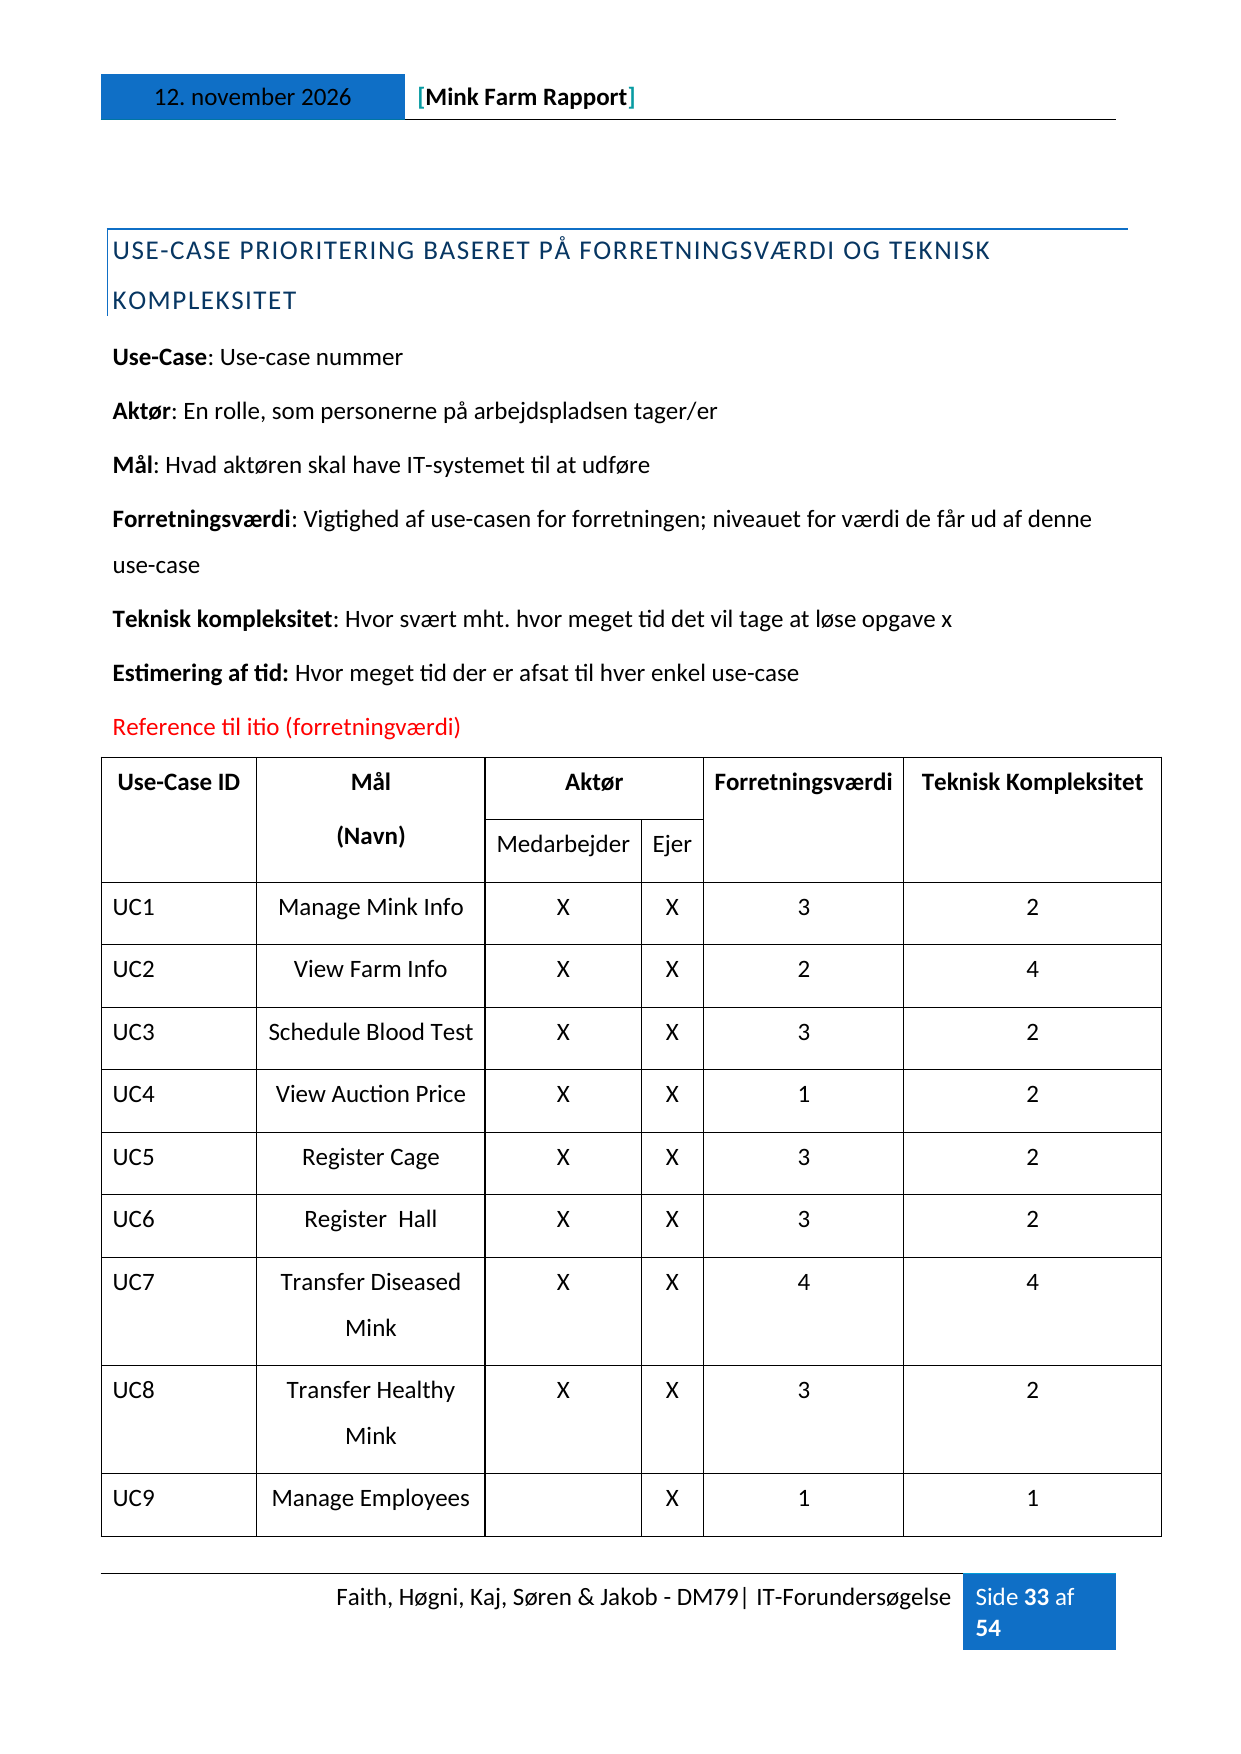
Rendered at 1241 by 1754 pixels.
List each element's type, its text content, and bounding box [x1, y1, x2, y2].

table_cell 2 [904, 1008, 1161, 1069]
table_cell Manage Mink Info [257, 883, 484, 944]
table_cell 3 [704, 1008, 903, 1069]
text Mål: Hvad aktøren skal have IT-systemet til at udføre [112, 449, 1128, 479]
table_header Forretningsværdi [704, 758, 903, 882]
table_cell X [486, 1366, 641, 1473]
table_cell X [642, 945, 703, 1007]
table_cell UC9 [102, 1474, 256, 1536]
table_cell 1 [904, 1474, 1161, 1536]
table_cell 2 [704, 945, 903, 1007]
text Use-Case: Use-case nummer [112, 341, 1128, 371]
table_cell 3 [704, 1366, 903, 1473]
table_header Use-Case ID [102, 758, 256, 882]
table_cell X [642, 883, 703, 944]
table_cell Transfer Diseased Mink [257, 1258, 484, 1365]
table_cell 2 [904, 1195, 1161, 1257]
text Estimering af tid: Hvor meget tid der er afsat til hver enkel use-case [112, 657, 1128, 687]
table_cell UC5 [102, 1133, 256, 1194]
table_cell [486, 1474, 641, 1536]
table_cell 2 [904, 883, 1161, 944]
table_cell View Farm Info [257, 945, 484, 1007]
table_cell UC7 [102, 1258, 256, 1365]
table_cell UC6 [102, 1195, 256, 1257]
table_cell X [486, 1008, 641, 1069]
table_cell UC1 [102, 883, 256, 944]
table_cell X [486, 945, 641, 1007]
table_cell X [642, 1474, 703, 1536]
table_cell 2 [904, 1070, 1161, 1132]
table_cell 1 [704, 1474, 903, 1536]
table_cell UC3 [102, 1008, 256, 1069]
table_cell 3 [704, 1195, 903, 1257]
table_header Teknisk Kompleksitet [904, 758, 1161, 882]
table_cell X [486, 1070, 641, 1132]
table_cell X [642, 1070, 703, 1132]
table_cell Ejer [642, 820, 703, 882]
table_cell X [642, 1195, 703, 1257]
table_cell X [642, 1133, 703, 1194]
table_cell X [642, 1258, 703, 1365]
text Teknisk kompleksitet: Hvor svært mht. hvor meget tid det vil tage at løse opgave x [112, 603, 1128, 633]
table_cell Transfer Healthy Mink [257, 1366, 484, 1473]
table_cell UC4 [102, 1070, 256, 1132]
table_cell UC8 [102, 1366, 256, 1473]
table_cell 3 [704, 883, 903, 944]
table_cell 1 [704, 1070, 903, 1132]
table_header Aktør [486, 758, 703, 819]
table_cell X [486, 1195, 641, 1257]
table_header Mål (Navn) [257, 758, 484, 882]
table_cell 4 [904, 1258, 1161, 1365]
subtitle Use-case prioritering baseret på forretningsværdi og teknisk kompleksitet [108, 230, 1128, 316]
table_cell Schedule Blood Test [257, 1008, 484, 1069]
table_cell X [642, 1366, 703, 1473]
table_cell UC2 [102, 945, 256, 1007]
table_cell 3 [704, 1133, 903, 1194]
text Forretningsværdi: Vigtighed af use-casen for forretningen; niveauet for værdi de får ud af denne use-case [112, 503, 1128, 579]
table_cell 4 [904, 945, 1161, 1007]
table_cell Manage Employees [257, 1474, 484, 1536]
table_cell Medarbejder [486, 820, 641, 882]
table_cell 2 [904, 1366, 1161, 1473]
table_cell X [486, 883, 641, 944]
table_cell View Auction Price [257, 1070, 484, 1132]
table_cell Register Cage [257, 1133, 484, 1194]
table_cell X [486, 1258, 641, 1365]
table_cell X [642, 1008, 703, 1069]
table_cell X [486, 1133, 641, 1194]
table_cell 4 [704, 1258, 903, 1365]
text Reference til itio (forretningværdi) [112, 711, 1128, 741]
text Aktør: En rolle, som personerne på arbejdspladsen tager/er [112, 395, 1128, 425]
table_cell Register Hall [257, 1195, 484, 1257]
table_cell 2 [904, 1133, 1161, 1194]
